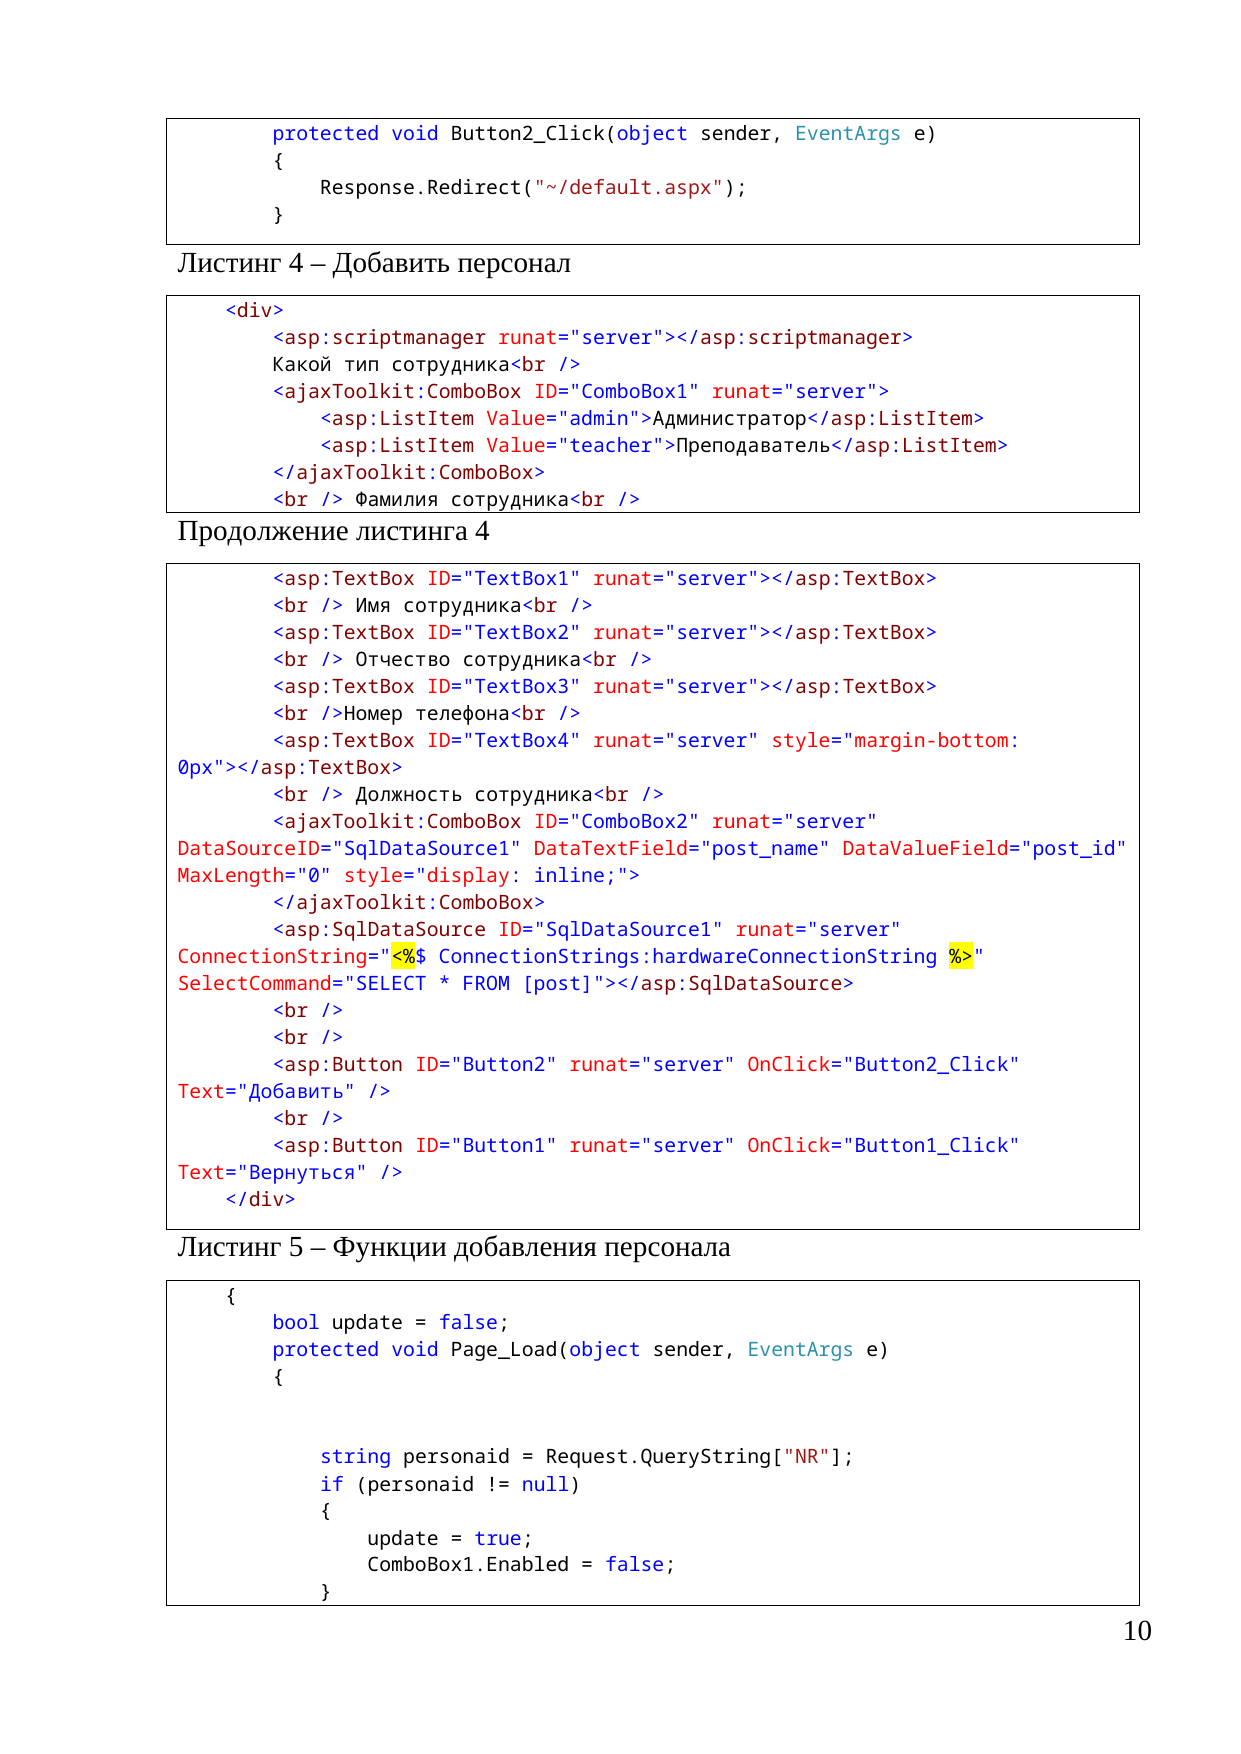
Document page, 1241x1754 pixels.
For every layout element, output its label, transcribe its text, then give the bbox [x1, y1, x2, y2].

table_header <asp:TextBox ID="TextBox1" runat="server"></asp:TextBox> <br /> Имя сотрудника<br /> <asp:TextBox ID="TextBox2" runat="server"></asp:TextBox> <br /> Отчество сотрудника<br /> <asp:TextBox ID="TextBox3" runat="server"></asp:TextBox> <br />Номер телефона<br /> <asp:TextBox ID="TextBox4" runat="server" style="margin-bottom: 0px"></asp:TextBox> <br /> Должность сотрудника<br /> <ajaxToolkit:ComboBox ID="ComboBox2" runat="server" DataSourceID="SqlDataSource1" DataTextField="post_name" DataValueField="post_id" MaxLength="0" style="display: inline;"> </ajaxToolkit:ComboBox> <asp:SqlDataSource ID="SqlDataSource1" runat="server" ConnectionString="<%$ ConnectionStrings:hardwareConnectionString %>" SelectCommand="SELECT * FROM [post]"></asp:SqlDataSource> <br /> <br /> <asp:Button ID="Button2" runat="server" OnClick="Button2_Click" Text="Добавить" /> <br /> <asp:Button ID="Button1" runat="server" OnClick="Button1_Click" Text="Вернуться" /> </div> [167, 564, 1139, 1228]
text Листинг 4 – Добавить персонал [177, 245, 1152, 278]
table_header <div> <asp:scriptmanager runat="server"></asp:scriptmanager> Какой тип сотрудника<br /> <ajaxToolkit:ComboBox ID="ComboBox1" runat="server"> <asp:ListItem Value="admin">Администратор</asp:ListItem> <asp:ListItem Value="teacher">Преподаватель</asp:ListItem> </ajaxToolkit:ComboBox> <br /> Фамилия сотрудника<br /> [167, 296, 1139, 512]
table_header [167, 119, 1139, 244]
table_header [167, 1281, 1139, 1605]
text Продолжение листинга 4 [177, 513, 1152, 547]
text Листинг 5 – Функции добавления персонала [177, 1229, 1152, 1263]
